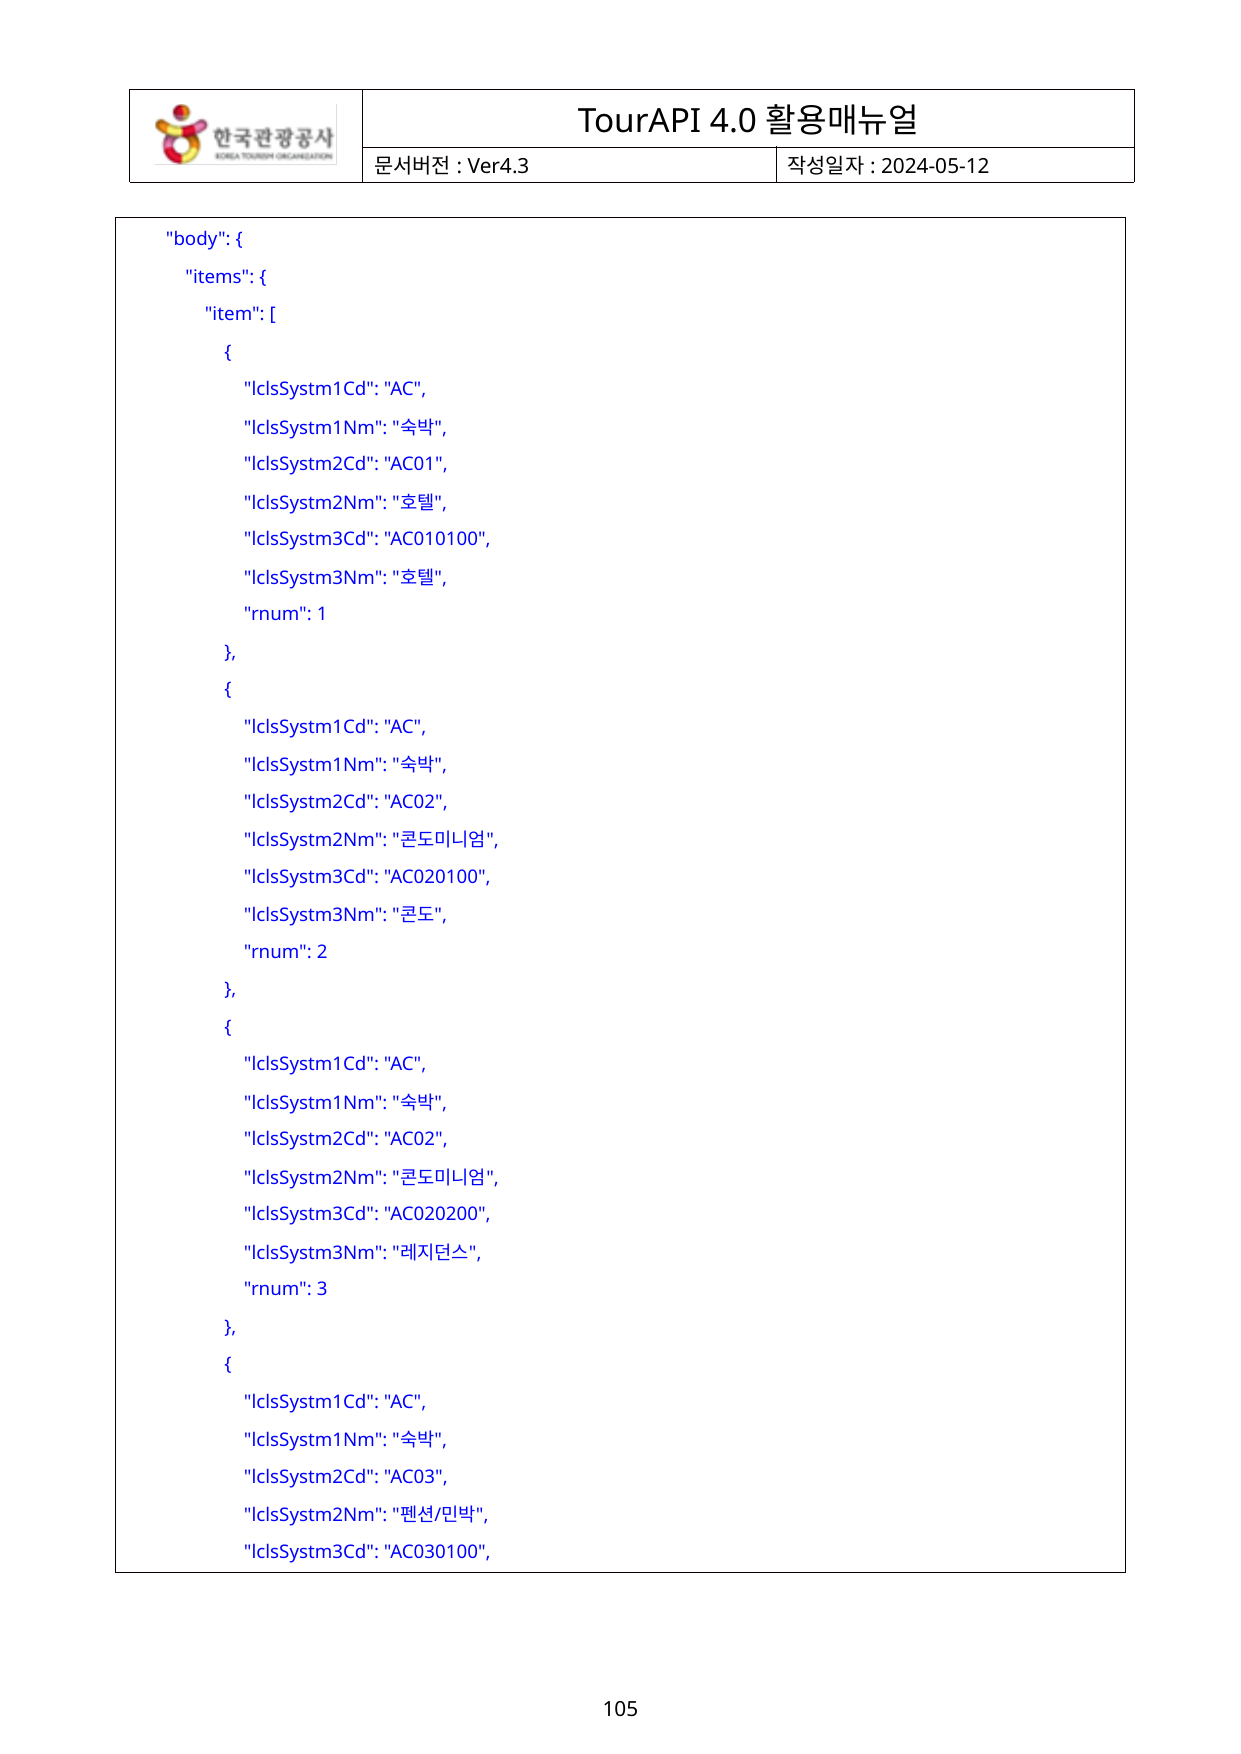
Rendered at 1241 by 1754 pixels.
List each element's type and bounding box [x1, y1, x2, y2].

picture [154, 104, 338, 167]
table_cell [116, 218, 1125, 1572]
